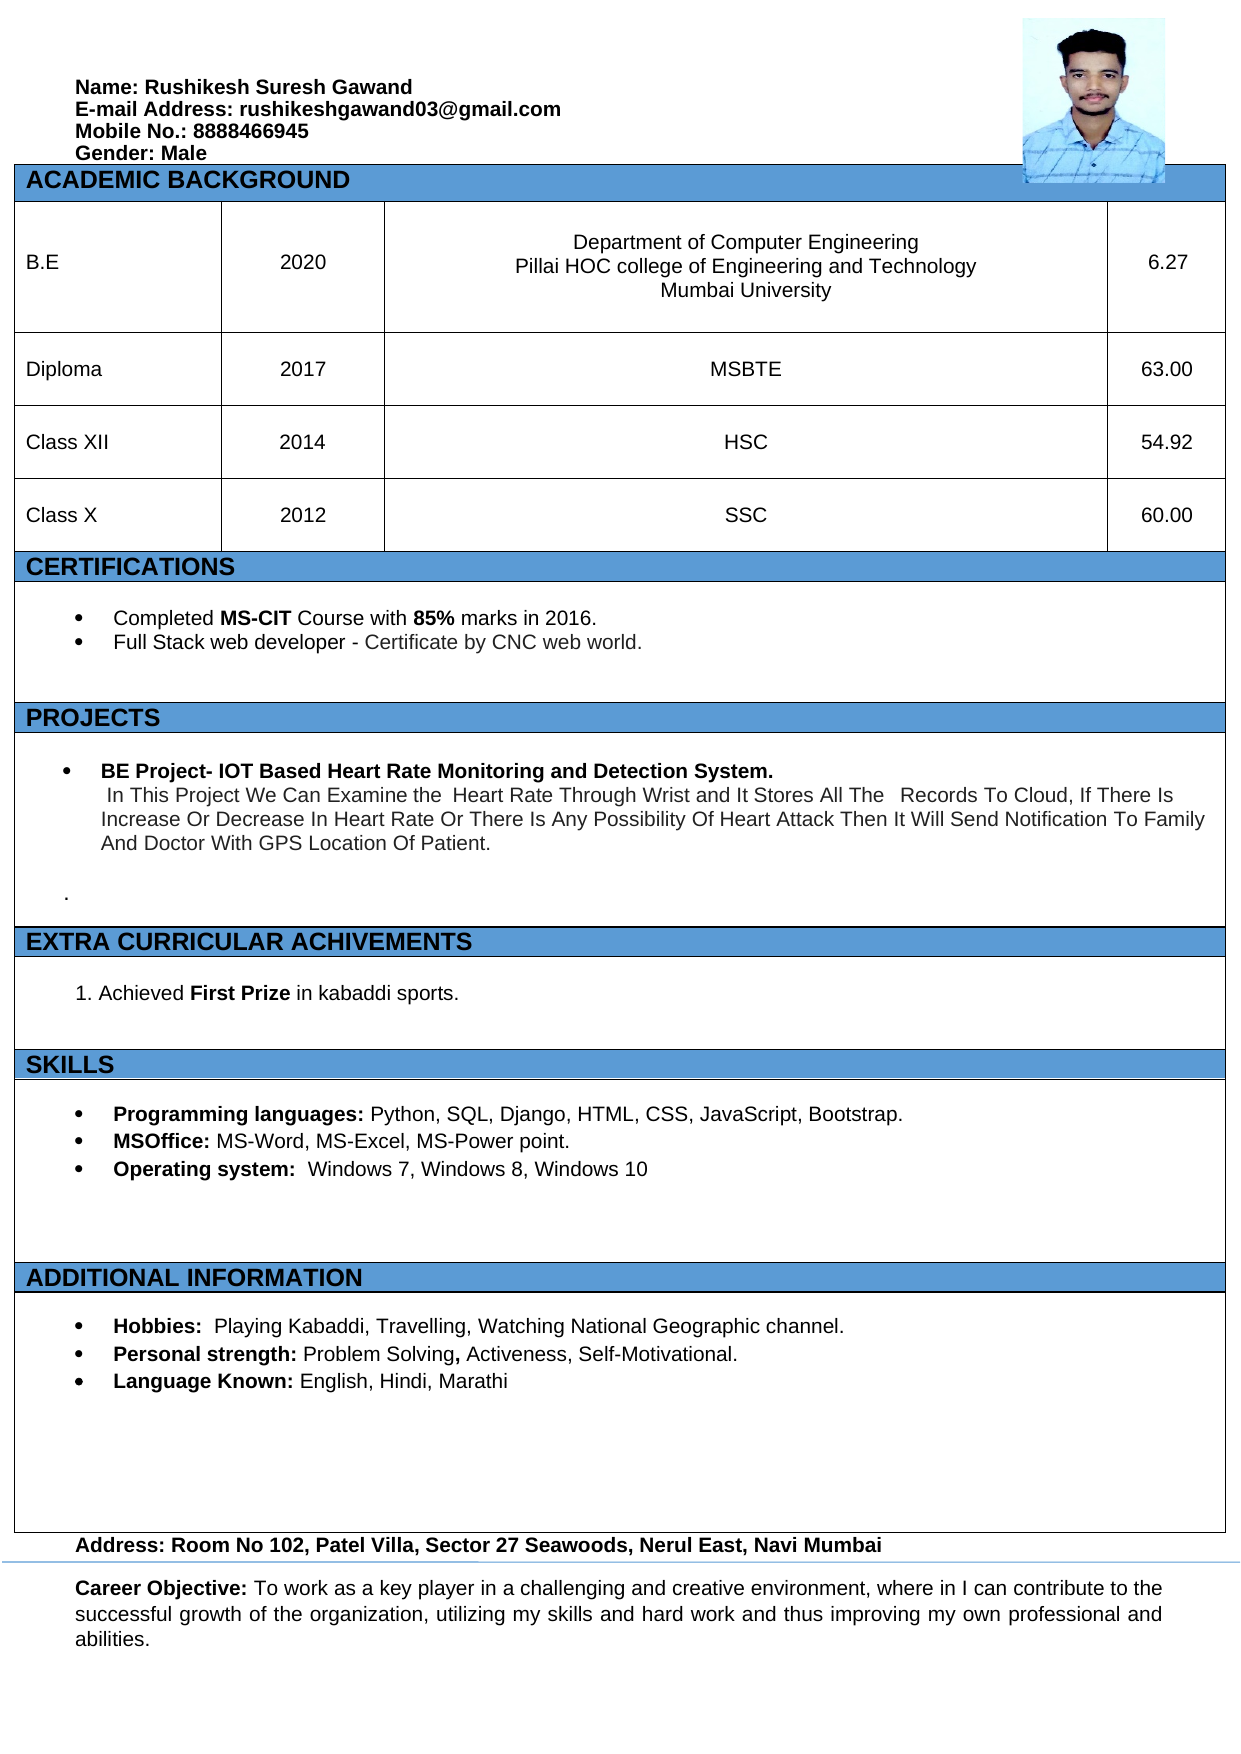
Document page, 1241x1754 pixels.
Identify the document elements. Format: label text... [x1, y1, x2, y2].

table_cell CERTIFICATIONS [15, 552, 1225, 581]
text Name: Rushikesh Suresh Gawand [75, 75, 1022, 99]
table_cell Class XII [15, 406, 221, 478]
table_cell 6.27 [1108, 202, 1225, 332]
text Career Objective: To work as a key player in a challenging and creative environment, where in I can contribute to the successful growth of the organization, utilizing my skills and hard work and thus improving my own professional and abilities. [75, 1576, 1165, 1651]
table_header ACADEMIC BACKGROUND [15, 165, 1225, 201]
table_cell ADDITIONAL INFORMATION [15, 1263, 1225, 1291]
table_cell Department of Computer Engineering Pillai HOC college of Engineering and Technology Mumbai University [385, 202, 1107, 332]
table_cell SSC [385, 479, 1107, 551]
table_cell BE Project- IOT Based Heart Rate Monitoring and Detection System. In This Project We Can Examine the Heart Rate Through Wrist and It Stores All The Records To Cloud, If There Is Increase Or Decrease In Heart Rate Or There Is Any Possibility Of Heart Attack Then It Will Send Notiﬁcation To Family And Doctor With GPS Location Of Patient. . [15, 733, 1225, 926]
table_cell 63.00 [1108, 333, 1225, 404]
table_cell PROJECTS [15, 703, 1225, 732]
table_cell Programming languages: Python, SQL, Django, HTML, CSS, JavaScript, Bootstrap. MSOffice: MS-Word, MS-Excel, MS-Power point. Operating system: Windows 7, Windows 8, Windows 10 [15, 1080, 1225, 1262]
table_cell Class X [15, 479, 221, 551]
table_cell Hobbies: Playing Kabaddi, Travelling, Watching National Geographic channel. Personal strength: Problem Solving, Activeness, Self-Motivational. Language Known: English, Hindi, Marathi [15, 1293, 1225, 1532]
table_cell 2012 [222, 479, 384, 551]
table_cell Completed MS-CIT Course with 85% marks in 2016. Full Stack web developer - Certiﬁcate by CNC web world. [15, 582, 1225, 702]
table_cell 2014 [222, 406, 384, 478]
text Address: Room No 102, Patel Villa, Sector 27 Seawoods, Nerul East, Navi Mumbai [75, 1533, 1165, 1557]
text Gender: Male [75, 142, 1022, 164]
table_cell 1. Achieved First Prize in kabaddi sports. [15, 957, 1225, 1049]
picture [1022, 18, 1166, 183]
table_cell B.E [15, 202, 221, 332]
table_cell 60.00 [1108, 479, 1225, 551]
table_cell 2017 [222, 333, 384, 404]
table_cell 2020 [222, 202, 384, 332]
table_cell SKILLS [15, 1050, 1225, 1078]
table_cell EXTRA CURRICULAR ACHIVEMENTS [15, 928, 1225, 956]
table_cell MSBTE [385, 333, 1107, 404]
text Mobile No.: 8888466945 [75, 121, 1022, 142]
table_cell Diploma [15, 333, 221, 404]
table_cell 54.92 [1108, 406, 1225, 478]
table_cell HSC [385, 406, 1107, 478]
text E-mail Address: rushikeshgawand03@gmail.com [75, 99, 1022, 121]
